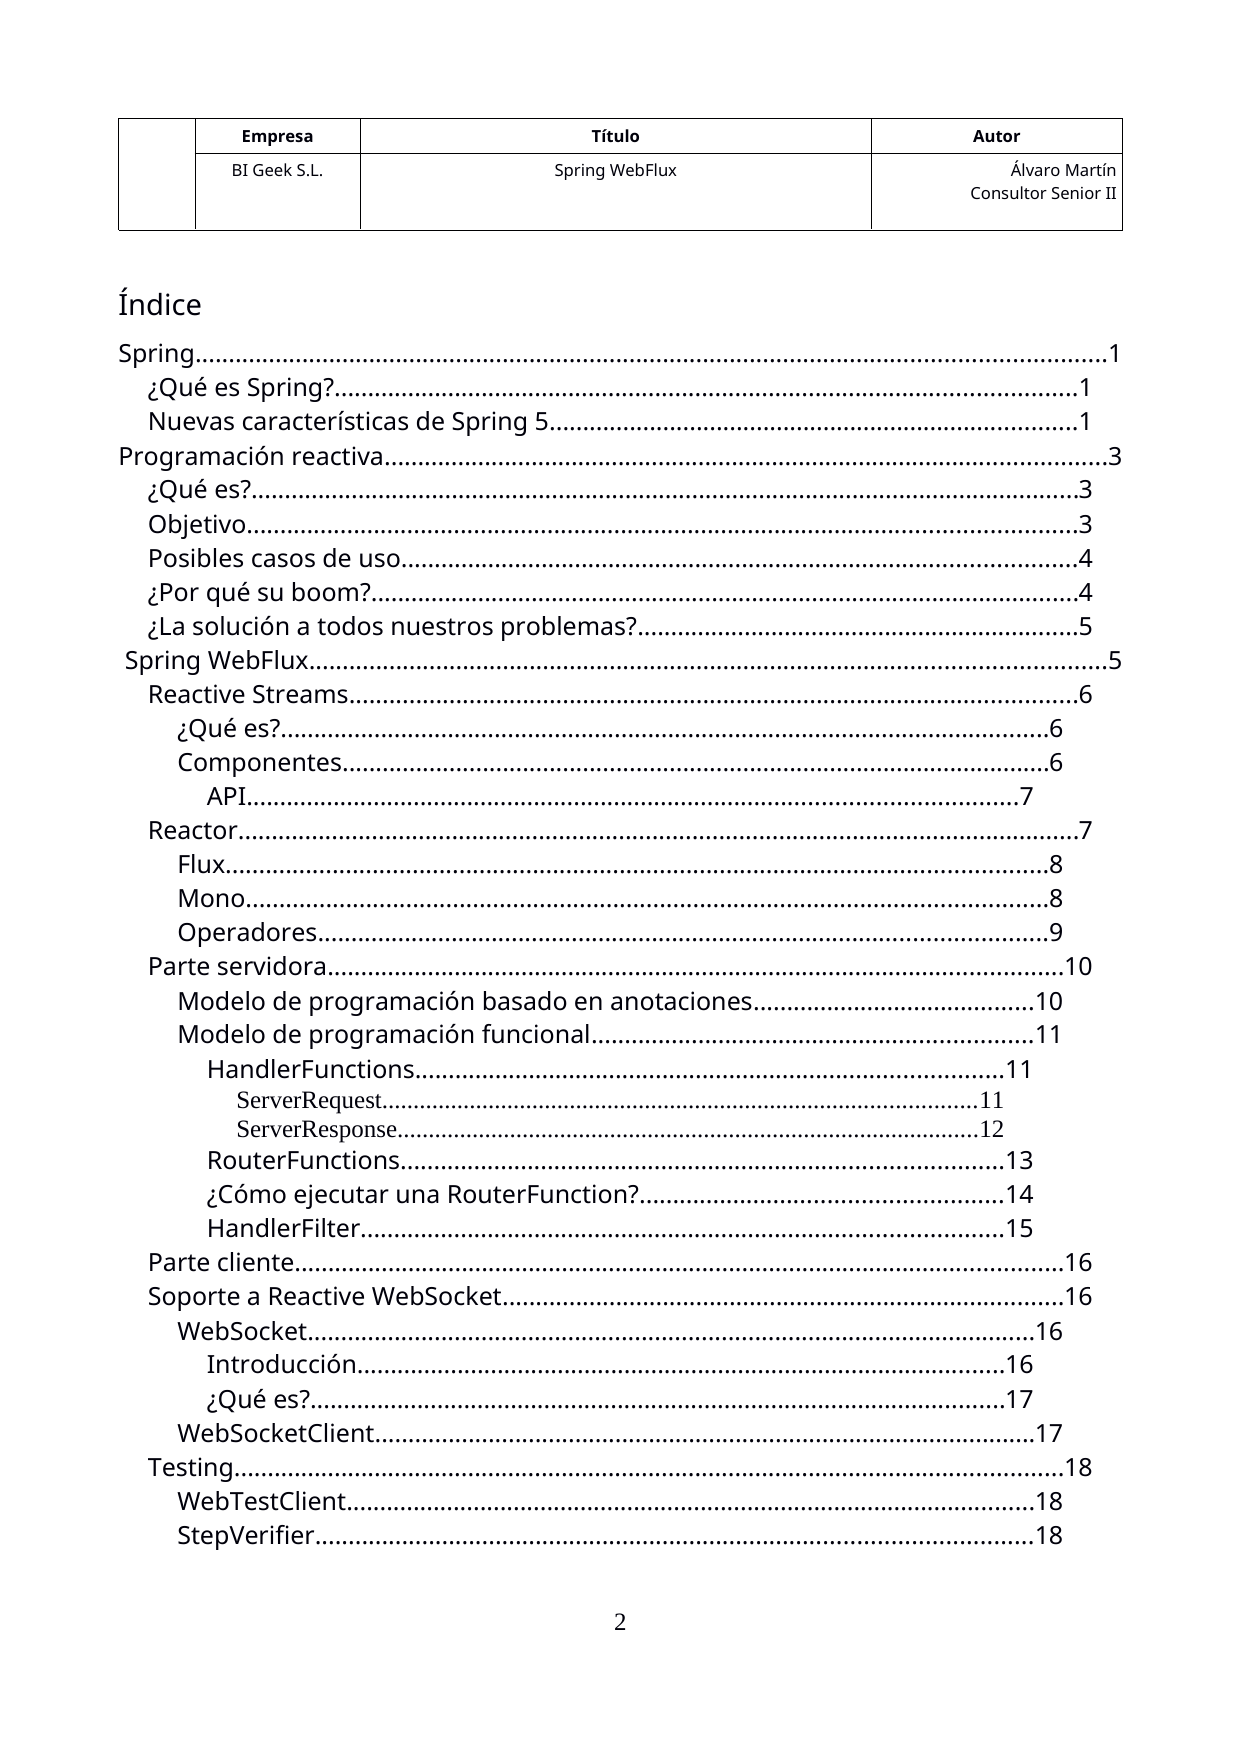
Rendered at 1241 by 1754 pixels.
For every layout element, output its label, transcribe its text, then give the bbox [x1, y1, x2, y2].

text Parte cliente 16 [148, 1245, 1122, 1279]
text Nuevas características de Spring 5 1 [148, 404, 1122, 438]
text Reactor 7 [148, 813, 1122, 847]
text HandlerFilter 15 [207, 1211, 1122, 1245]
text ¿Qué es? 17 [207, 1381, 1122, 1415]
text Componentes 6 [177, 745, 1122, 779]
text RouterFunctions 13 [207, 1143, 1122, 1177]
text Operadores 9 [177, 915, 1122, 949]
text ServerRequest 11 [236, 1085, 1122, 1114]
text Modelo de programación basado en anotaciones 10 [177, 983, 1122, 1017]
text Testing 18 [148, 1449, 1122, 1483]
text Modelo de programación funcional 11 [177, 1017, 1122, 1051]
text Parte servidora 10 [148, 949, 1122, 983]
text Spring WebFlux 5 [118, 642, 1122, 677]
text Flux 8 [177, 847, 1122, 881]
text Objetivo 3 [148, 506, 1122, 540]
subtitle Índice [118, 284, 1122, 323]
text ¿Cómo ejecutar una RouterFunction? 14 [207, 1177, 1122, 1211]
text ¿La solución a todos nuestros problemas? 5 [148, 608, 1122, 642]
text HandlerFunctions 11 [207, 1051, 1122, 1085]
text Introducción 16 [207, 1347, 1122, 1381]
text Programación reactiva 3 [118, 438, 1122, 472]
text WebSocket 16 [177, 1313, 1122, 1347]
text ¿Qué es? 3 [148, 472, 1122, 506]
text ¿Por qué su boom? 4 [148, 574, 1122, 608]
text Mono 8 [177, 881, 1122, 915]
text ¿Qué es Spring? 1 [148, 370, 1122, 404]
text Posibles casos de uso 4 [148, 540, 1122, 574]
text WebTestClient 18 [177, 1483, 1122, 1517]
text ¿Qué es? 6 [177, 711, 1122, 745]
text Soporte a Reactive WebSocket 16 [148, 1279, 1122, 1313]
text WebSocketClient 17 [177, 1415, 1122, 1449]
text ServerResponse 12 [236, 1114, 1122, 1143]
text Spring 1 [118, 336, 1122, 370]
text StepVerifier 18 [177, 1517, 1122, 1552]
text Reactive Streams 6 [148, 677, 1122, 711]
text API 7 [207, 779, 1122, 813]
